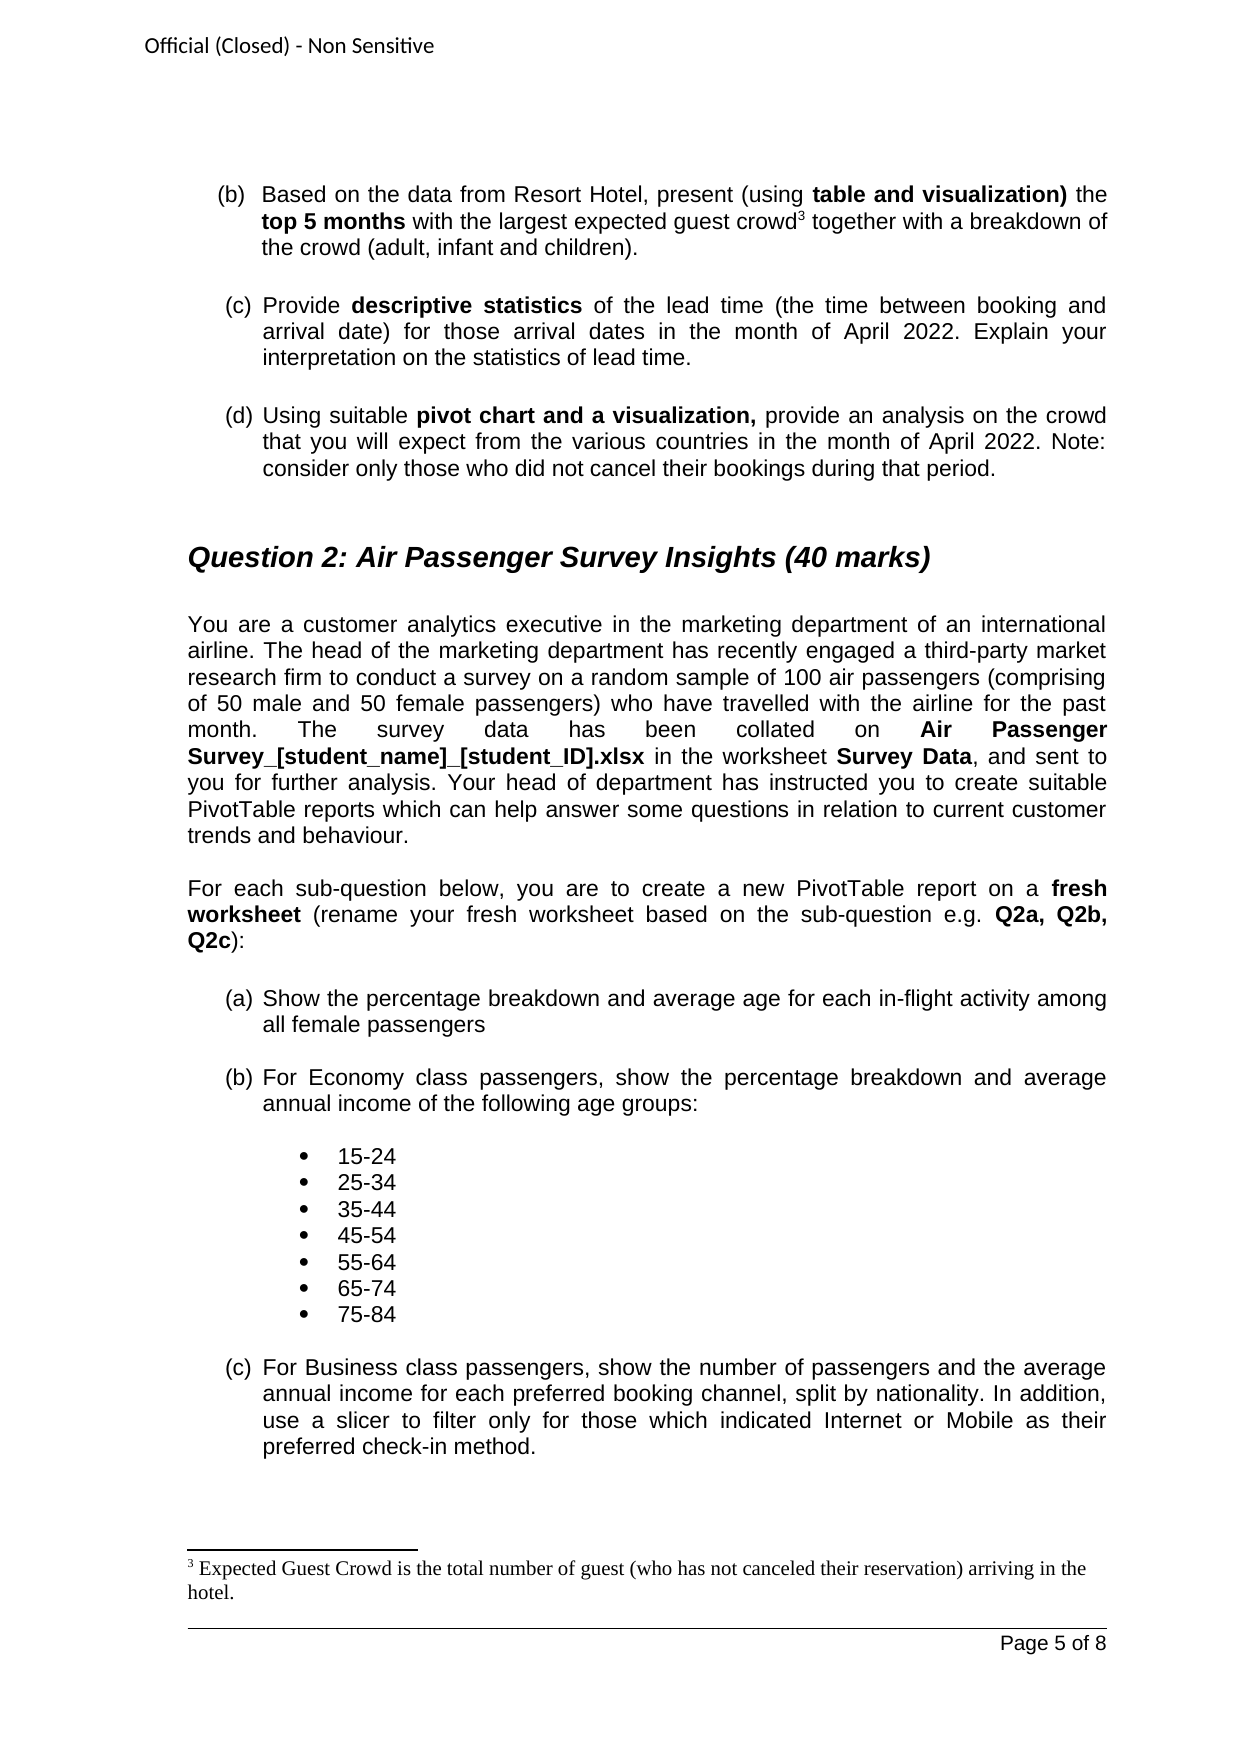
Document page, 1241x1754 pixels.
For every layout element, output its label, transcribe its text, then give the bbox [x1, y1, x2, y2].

list Based on the data from Resort Hotel, present (using table and visualization) the top 5 months with the largest expected guest crowd together with a breakdown of the crowd (adult, infant and children). [217, 181, 1107, 260]
text You are a customer analytics executive in the marketing department of an international airline. The head of the marketing department has recently engaged a third-party market research firm to conduct a survey on a random sample of 100 air passengers (comprising of 50 male and 50 female passengers) who have travelled with the airline for the past month. The survey data has been collated on Air Passenger Survey_[student_name]_[student_ID].xlsx in the worksheet Survey Data, and sent to you for further analysis. Your head of department has instructed you to create suitable PivotTable reports which can help answer some questions in relation to current customer trends and behaviour. [187, 611, 1107, 848]
list 35-44 [300, 1196, 1107, 1222]
list Using suitable pivot chart and a visualization, provide an analysis on the crowd that you will expect from the various countries in the month of April 2022. Note: consider only those who did not cancel their bookings during that period. [225, 402, 1107, 481]
list 25-34 [300, 1169, 1107, 1196]
subtitle Question 2: Air Passenger Survey Insights (40 marks) [187, 540, 1107, 573]
list Provide descriptive statistics of the lead time (the time between booking and arrival date) for those arrival dates in the month of April 2022. Explain your interpretation on the statistics of lead time. [225, 292, 1107, 371]
list For Business class passengers, show the number of passengers and the average annual income for each preferred booking channel, split by nationality. In addition, use a slicer to filter only for those which indicated Internet or Mobile as their preferred check-in method. [225, 1354, 1107, 1459]
list 15-24 [300, 1143, 1107, 1169]
list 65-74 [300, 1275, 1107, 1301]
list 45-54 [300, 1222, 1107, 1248]
list For Economy class passengers, show the percentage breakdown and average annual income of the following age groups: [225, 1064, 1107, 1117]
list Show the percentage breakdown and average age for each in-flight activity among all female passengers [225, 985, 1107, 1038]
text For each sub-question below, you are to create a new PivotTable report on a fresh worksheet (rename your fresh worksheet based on the sub-question e.g. Q2a, Q2b, Q2c): [187, 874, 1107, 954]
list 75-84 [300, 1301, 1107, 1327]
list 55-64 [300, 1248, 1107, 1275]
